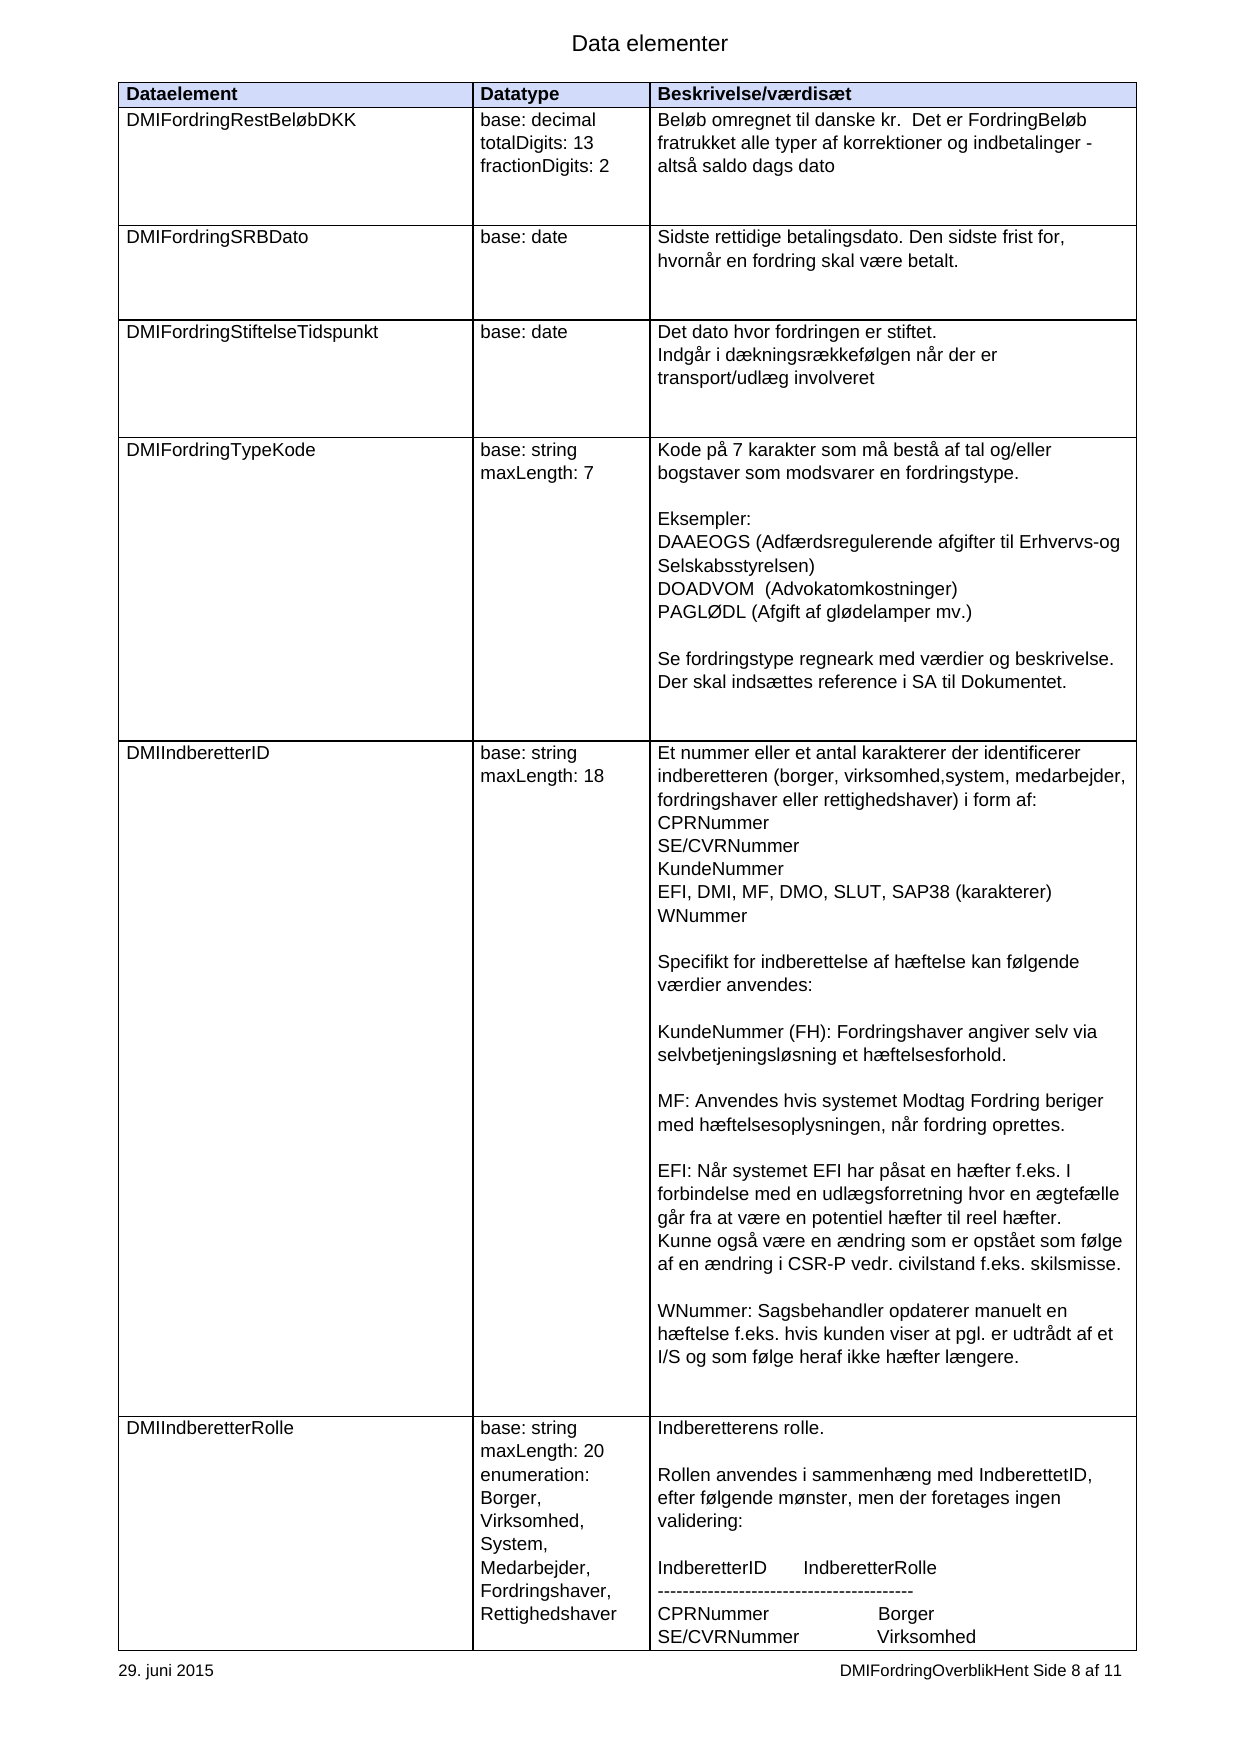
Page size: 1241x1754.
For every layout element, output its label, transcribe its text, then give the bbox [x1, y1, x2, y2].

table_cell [474, 1417, 649, 1650]
table_cell DMIFordringSRBDato [119, 226, 472, 319]
table_cell DMIFordringTypeKode [119, 438, 472, 740]
table_cell base: string maxLength: 7 [474, 438, 649, 740]
table_cell DMIIndberetterID [119, 742, 472, 1416]
table_cell base: string maxLength: 18 [474, 742, 649, 1416]
table_cell Kode på 7 karakter som må bestå af tal og/eller bogstaver som modsvarer en fordringstype. Eksempler: DAAEOGS (Adfærdsregulerende afgifter til Erhvervs-og Selskabsstyrelsen) DOADVOM (Advokatomkostninger) PAGLØDL (Afgift af glødelamper mv.) Se fordringstype regneark med værdier og beskrivelse. Der skal indsættes reference i SA til Dokumentet. [651, 438, 1136, 740]
table_cell Sidste rettidige betalingsdato. Den sidste frist for, hvornår en fordring skal være betalt. [651, 226, 1136, 319]
table_cell Et nummer eller et antal karakterer der identificerer indberetteren (borger, virksomhed,system, medarbejder, fordringshaver eller rettighedshaver) i form af: CPRNummer SE/CVRNummer KundeNummer EFI, DMI, MF, DMO, SLUT, SAP38 (karakterer) WNummer Specifikt for indberettelse af hæftelse kan følgende værdier anvendes: KundeNummer (FH): Fordringshaver angiver selv via selvbetjeningsløsning et hæftelsesforhold. MF: Anvendes hvis systemet Modtag Fordring beriger med hæftelsesoplysningen, når fordring oprettes. EFI: Når systemet EFI har påsat en hæfter f.eks. I forbindelse med en udlægsforretning hvor en ægtefælle går fra at være en potentiel hæfter til reel hæfter. Kunne også være en ændring som er opstået som følge af en ændring i CSR-P vedr. civilstand f.eks. skilsmisse. WNummer: Sagsbehandler opdaterer manuelt en hæftelse f.eks. hvis kunden viser at pgl. er udtrådt af et I/S og som følge heraf ikke hæfter længere. [651, 742, 1136, 1416]
table_cell DMIFordringStiftelseTidspunkt [119, 321, 472, 437]
table_cell base: date [474, 226, 649, 319]
table_header Datatype [474, 83, 649, 107]
table_cell Det dato hvor fordringen er stiftet. Indgår i dækningsrækkefølgen når der er transport/udlæg involveret [651, 321, 1136, 437]
table_cell DMIFordringRestBeløbDKK [119, 108, 472, 224]
table_cell base: date [474, 321, 649, 437]
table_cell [651, 1417, 1136, 1650]
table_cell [474, 108, 649, 224]
table_header Beskrivelse/værdisæt [651, 83, 1136, 107]
table_cell DMIIndberetterRolle [119, 1417, 472, 1650]
table_cell Beløb omregnet til danske kr. Det er FordringBeløb fratrukket alle typer af korrektioner og indbetalinger - altså saldo dags dato [651, 108, 1136, 224]
table_header Dataelement [119, 83, 472, 107]
